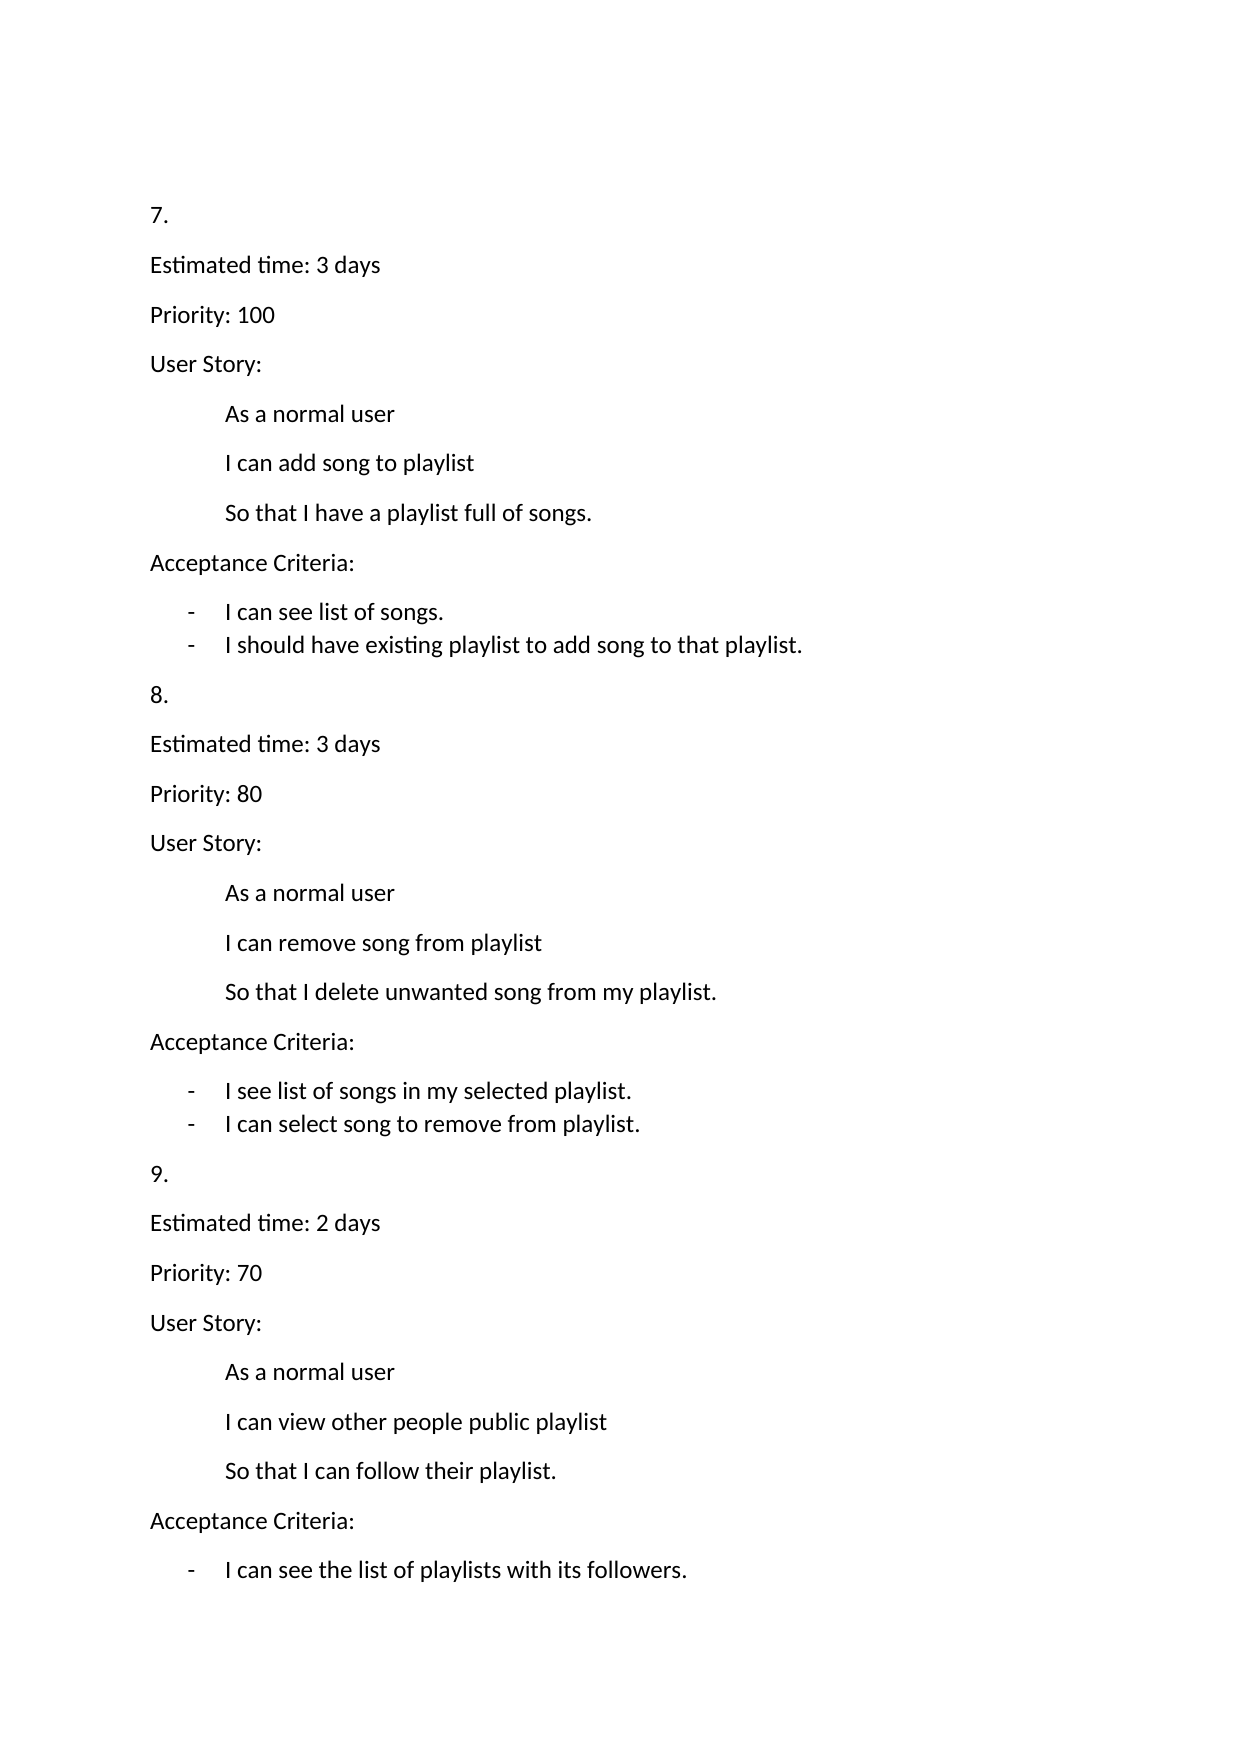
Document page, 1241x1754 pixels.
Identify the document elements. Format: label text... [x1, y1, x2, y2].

text Priority: 80 [150, 778, 1090, 808]
text I can view other people public playlist [150, 1406, 1090, 1436]
text User Story: [150, 348, 1090, 379]
text User Story: [150, 827, 1090, 858]
text Estimated time: 3 days [150, 728, 1090, 759]
text 8. [150, 679, 1090, 709]
list I can select song to remove from playlist. [187, 1108, 1090, 1139]
text Estimated time: 3 days [150, 249, 1090, 280]
text So that I delete unwanted song from my playlist. [150, 976, 1090, 1007]
text Acceptance Criteria: [150, 1026, 1090, 1056]
text Acceptance Criteria: [150, 547, 1090, 577]
list I should have existing playlist to add song to that playlist. [187, 629, 1090, 660]
text 7. [150, 199, 1090, 230]
text So that I have a playlist full of songs. [150, 497, 1090, 528]
text Priority: 70 [150, 1257, 1090, 1288]
text As a normal user [150, 398, 1090, 428]
text As a normal user [150, 1356, 1090, 1387]
list I see list of songs in my selected playlist. [187, 1075, 1090, 1106]
list I can see list of songs. [187, 596, 1090, 627]
text So that I can follow their playlist. [150, 1455, 1090, 1486]
text I can add song to playlist [150, 447, 1090, 478]
text Estimated time: 2 days [150, 1207, 1090, 1238]
text I can remove song from playlist [150, 927, 1090, 957]
text As a normal user [150, 877, 1090, 908]
list I can see the list of playlists with its followers. [187, 1554, 1090, 1585]
text Priority: 100 [150, 299, 1090, 329]
text User Story: [150, 1307, 1090, 1337]
text 9. [150, 1158, 1090, 1188]
text Acceptance Criteria: [150, 1505, 1090, 1536]
